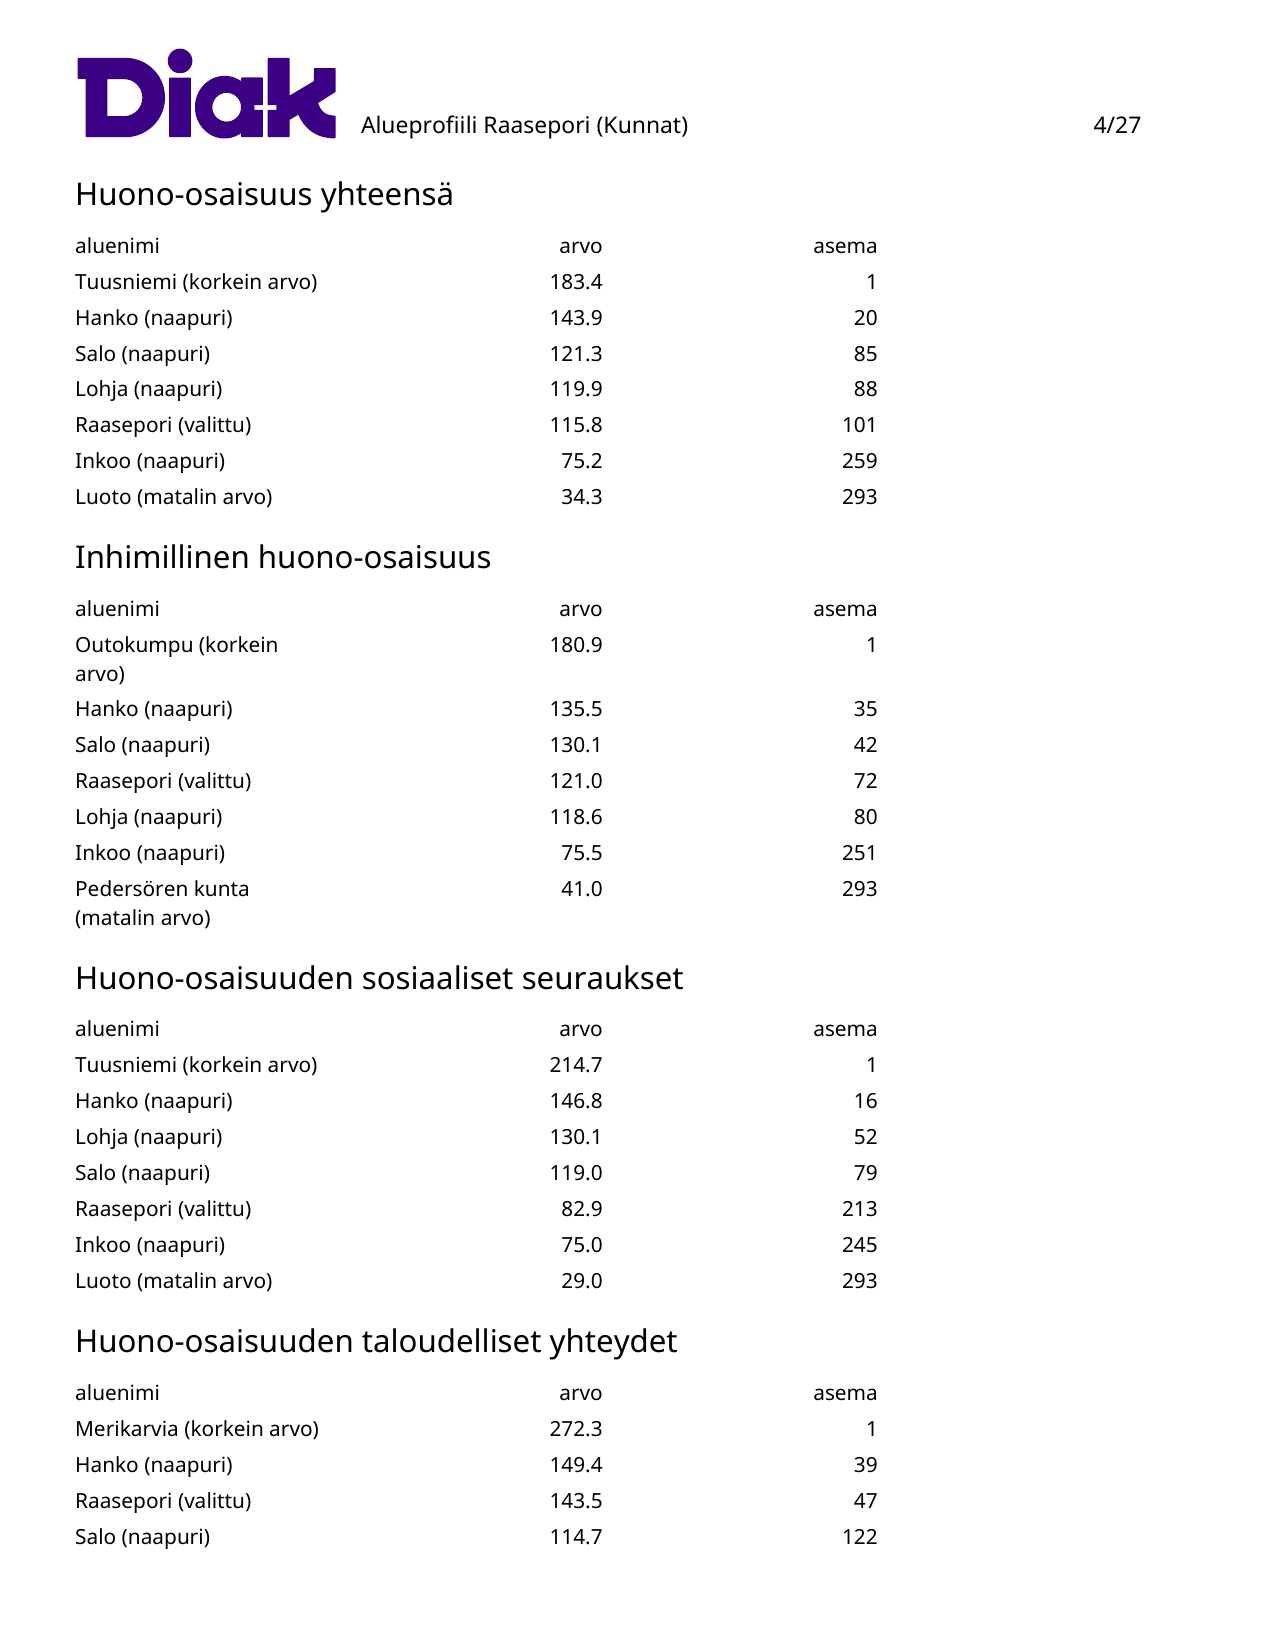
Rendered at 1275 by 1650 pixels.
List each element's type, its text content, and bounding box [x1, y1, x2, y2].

table_cell 101 [614, 407, 889, 443]
table_header asema [614, 1374, 889, 1410]
table_cell 118.6 [339, 799, 614, 834]
table_cell Raasepori (valittu) [64, 1482, 339, 1518]
table_cell Inkoo (naapuri) [64, 443, 339, 479]
subtitle Huono-osaisuus yhteensä [75, 172, 1200, 214]
table_cell 251 [614, 835, 889, 871]
table_cell 72 [614, 763, 889, 799]
table_cell 39 [614, 1446, 889, 1482]
table_cell 41.0 [339, 871, 614, 935]
table_header aluenimi [64, 591, 339, 626]
table_cell 293 [614, 479, 889, 514]
table_header arvo [339, 1011, 614, 1047]
table_cell 85 [614, 335, 889, 371]
table_cell 214.7 [339, 1047, 614, 1083]
table_cell 259 [614, 443, 889, 479]
table_cell 82.9 [339, 1191, 614, 1226]
table_cell Lohja (naapuri) [64, 799, 339, 834]
table_header arvo [339, 591, 614, 626]
table_cell Merikarvia (korkein arvo) [64, 1410, 339, 1446]
table_cell Pedersören kunta (matalin arvo) [64, 871, 339, 935]
table_cell 1 [614, 263, 889, 299]
table_cell Hanko (naapuri) [64, 1083, 339, 1119]
table_header aluenimi [64, 1374, 339, 1410]
table_cell 119.0 [339, 1155, 614, 1191]
table_header asema [614, 1011, 889, 1047]
table_cell 35 [614, 691, 889, 727]
table_cell 1 [614, 1410, 889, 1446]
table_cell Lohja (naapuri) [64, 1119, 339, 1154]
table_cell 88 [614, 371, 889, 407]
table_header arvo [339, 1374, 614, 1410]
table_cell Raasepori (valittu) [64, 1191, 339, 1226]
table_header arvo [339, 227, 614, 263]
table_cell 119.9 [339, 371, 614, 407]
table_cell 293 [614, 1263, 889, 1298]
table_cell 183.4 [339, 263, 614, 299]
table_cell 121.0 [339, 763, 614, 799]
table_cell 75.2 [339, 443, 614, 479]
table_cell 143.9 [339, 299, 614, 335]
table_cell 34.3 [339, 479, 614, 514]
table_cell 245 [614, 1226, 889, 1262]
table_cell 29.0 [339, 1263, 614, 1298]
table_cell 52 [614, 1119, 889, 1154]
table_cell Raasepori (valittu) [64, 407, 339, 443]
table_cell Salo (naapuri) [64, 335, 339, 371]
table_cell Hanko (naapuri) [64, 299, 339, 335]
table_cell 130.1 [339, 727, 614, 763]
subtitle Huono-osaisuuden sosiaaliset seuraukset [75, 956, 1200, 998]
table_cell 75.5 [339, 835, 614, 871]
table_cell 114.7 [339, 1518, 614, 1554]
table_cell Raasepori (valittu) [64, 763, 339, 799]
table_cell 115.8 [339, 407, 614, 443]
table_cell 149.4 [339, 1446, 614, 1482]
table_cell Tuusniemi (korkein arvo) [64, 263, 339, 299]
table_cell Inkoo (naapuri) [64, 835, 339, 871]
table_cell 213 [614, 1191, 889, 1226]
table_cell Salo (naapuri) [64, 1155, 339, 1191]
table_cell 80 [614, 799, 889, 834]
table_cell 272.3 [339, 1410, 614, 1446]
table_cell 180.9 [339, 626, 614, 691]
table_cell Salo (naapuri) [64, 727, 339, 763]
table_cell Inkoo (naapuri) [64, 1226, 339, 1262]
table_cell 75.0 [339, 1226, 614, 1262]
table_cell 143.5 [339, 1482, 614, 1518]
table_cell Salo (naapuri) [64, 1518, 339, 1554]
table_cell Hanko (naapuri) [64, 691, 339, 727]
table_cell Hanko (naapuri) [64, 1446, 339, 1482]
table_cell Tuusniemi (korkein arvo) [64, 1047, 339, 1083]
table_cell 42 [614, 727, 889, 763]
table_cell 20 [614, 299, 889, 335]
table_cell 293 [614, 871, 889, 935]
table_cell Outokumpu (korkein arvo) [64, 626, 339, 691]
table_header aluenimi [64, 1011, 339, 1047]
table_cell 1 [614, 626, 889, 691]
table_cell 79 [614, 1155, 889, 1191]
table_cell 121.3 [339, 335, 614, 371]
table_cell 146.8 [339, 1083, 614, 1119]
table_cell 16 [614, 1083, 889, 1119]
table_cell Luoto (matalin arvo) [64, 479, 339, 514]
subtitle Huono-osaisuuden taloudelliset yhteydet [75, 1319, 1200, 1362]
table_header asema [614, 591, 889, 626]
table_cell Luoto (matalin arvo) [64, 1263, 339, 1298]
table_cell 47 [614, 1482, 889, 1518]
table_header asema [614, 227, 889, 263]
table_cell Lohja (naapuri) [64, 371, 339, 407]
table_header aluenimi [64, 227, 339, 263]
subtitle Inhimillinen huono-osaisuus [75, 535, 1200, 578]
table_cell 1 [614, 1047, 889, 1083]
table_cell 135.5 [339, 691, 614, 727]
table_cell 122 [614, 1518, 889, 1554]
table_cell 130.1 [339, 1119, 614, 1154]
